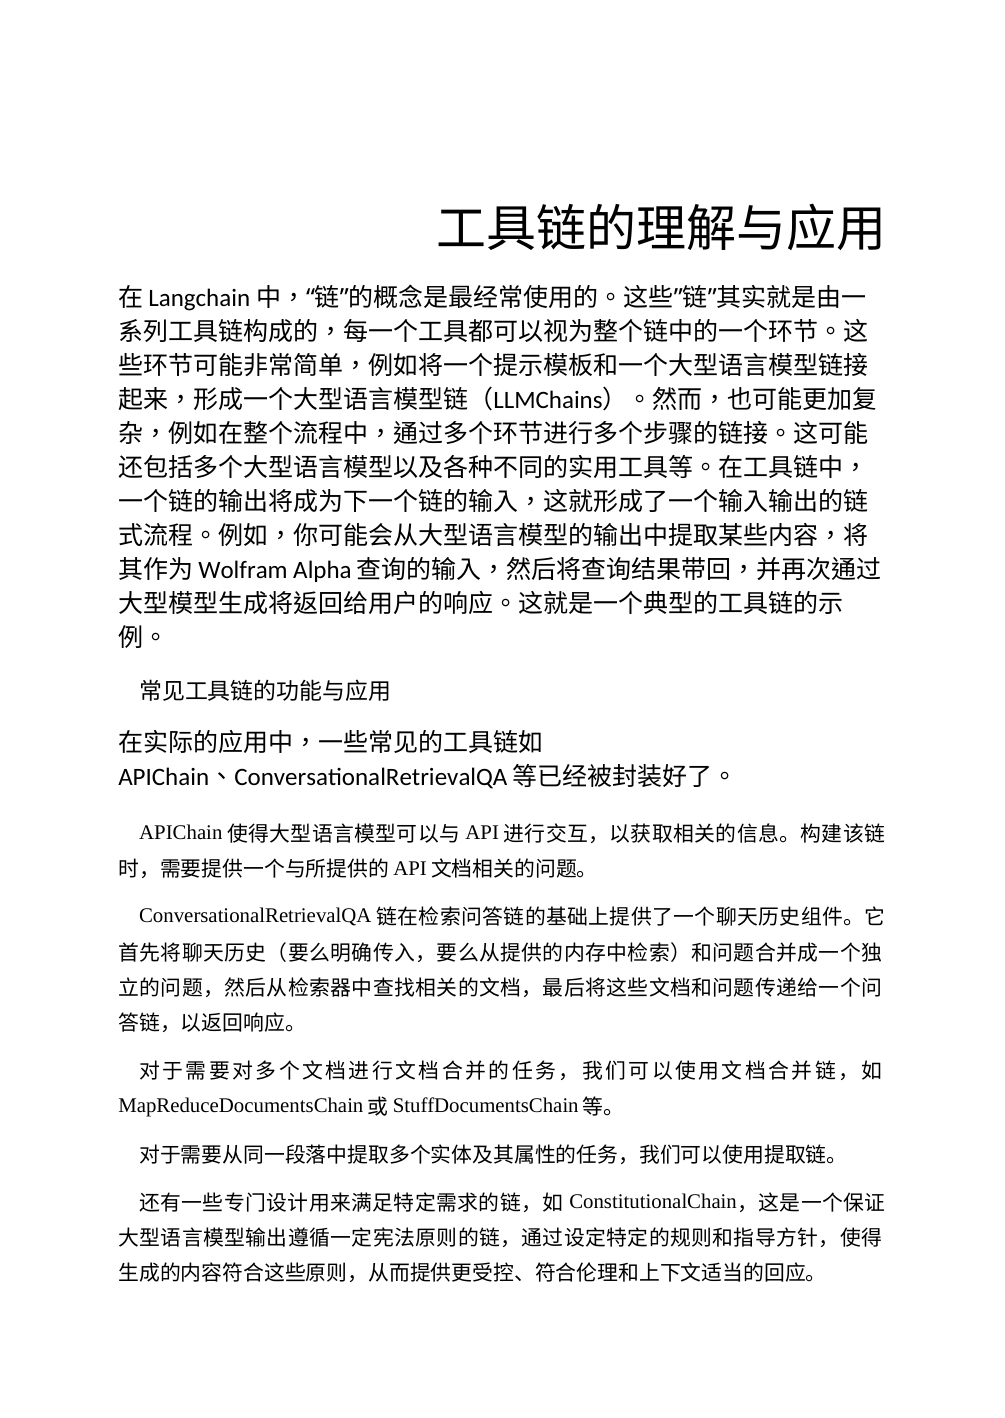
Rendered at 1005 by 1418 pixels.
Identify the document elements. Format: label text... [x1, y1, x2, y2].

subtitle 工具链的理解与应用 [118, 188, 886, 261]
text 在实际的应用中，一些常见的工具链如APIChain、ConversationalRetrievalQA等已经被封装好了。 [118, 725, 886, 793]
subtitle 常见工具链的功能与应用 [118, 673, 886, 706]
text APIChain使得大型语言模型可以与API进行交互，以获取相关的信息。构建该链时，需要提供一个与所提供的API文档相关的问题。 [118, 812, 886, 883]
text 还有一些专门设计用来满足特定需求的链，如ConstitutionalChain，这是一个保证大型语言模型输出遵循一定宪法原则的链，通过设定特定的规则和指导方针，使得生成的内容符合这些原则，从而提供更受控、符合伦理和上下文适当的回应。 [118, 1181, 886, 1287]
text 对于需要从同一段落中提取多个实体及其属性的任务，我们可以使用提取链。 [118, 1133, 886, 1168]
text ConversationalRetrievalQA链在检索问答链的基础上提供了一个聊天历史组件。它首先将聊天历史（要么明确传入，要么从提供的内存中检索）和问题合并成一个独立的问题，然后从检索器中查找相关的文档，最后将这些文档和问题传递给一个问答链，以返回响应。 [118, 895, 886, 1037]
text 在Langchain 中，“链”的概念是最经常使用的。这些”链”其实就是由一系列工具链构成的，每一个工具都可以视为整个链中的一个环节。这些环节可能非常简单，例如将一个提示模板和一个大型语言模型链接起来，形成一个大型语言模型链（LLMChains）。然而，也可能更加复杂，例如在整个流程中，通过多个环节进行多个步骤的链接。这可能还包括多个大型语言模型以及各种不同的实用工具等。在工具链中，一个链的输出将成为下一个链的输入，这就形成了一个输入输出的链式流程。例如，你可能会从大型语言模型的输出中提取某些内容，将其作为Wolfram Alpha查询的输入，然后将查询结果带回，并再次通过大型模型生成将返回给用户的响应。这就是一个典型的工具链的示例。 [118, 279, 886, 654]
text 对于需要对多个文档进行文档合并的任务，我们可以使用文档合并链，如MapReduceDocumentsChain或StuffDocumentsChain等。 [118, 1049, 886, 1120]
